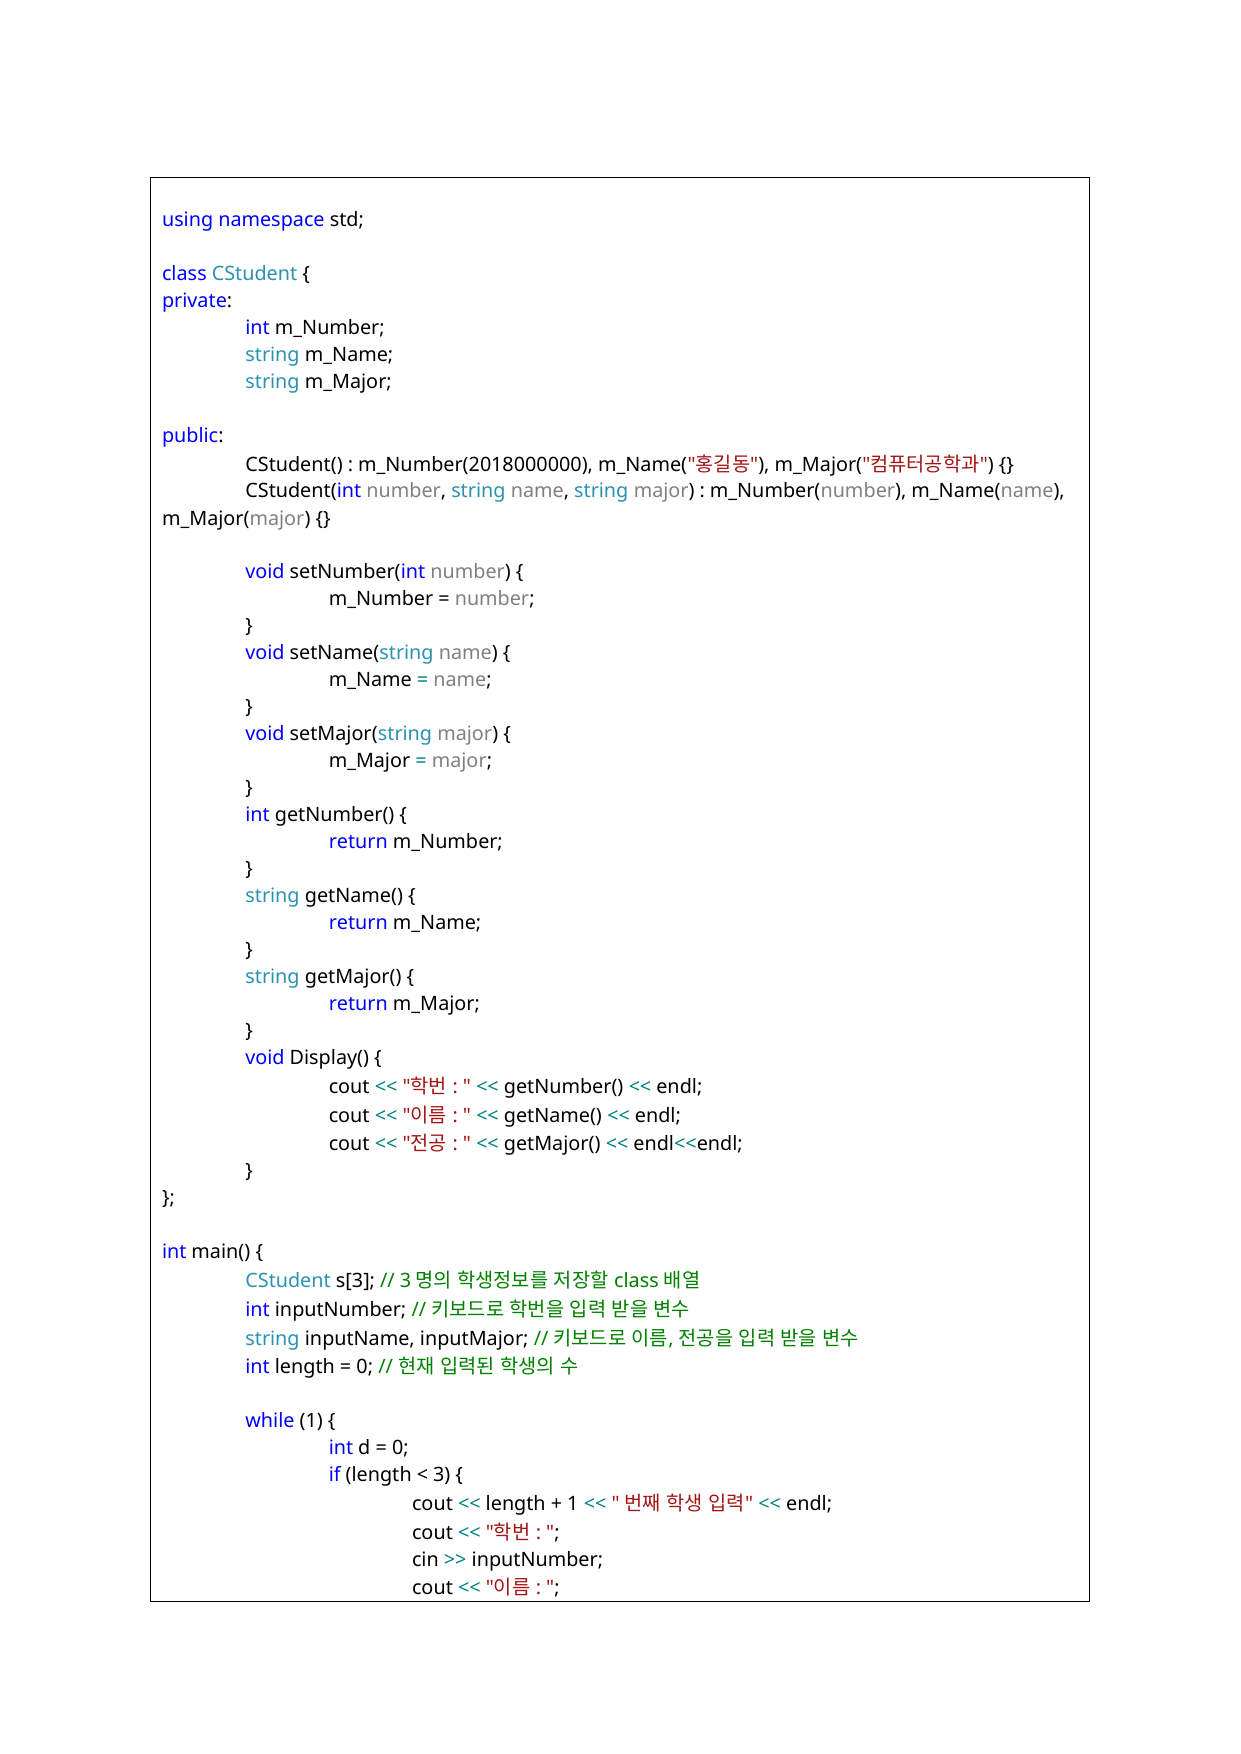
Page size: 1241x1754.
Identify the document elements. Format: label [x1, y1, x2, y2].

table_header [151, 178, 1089, 1601]
